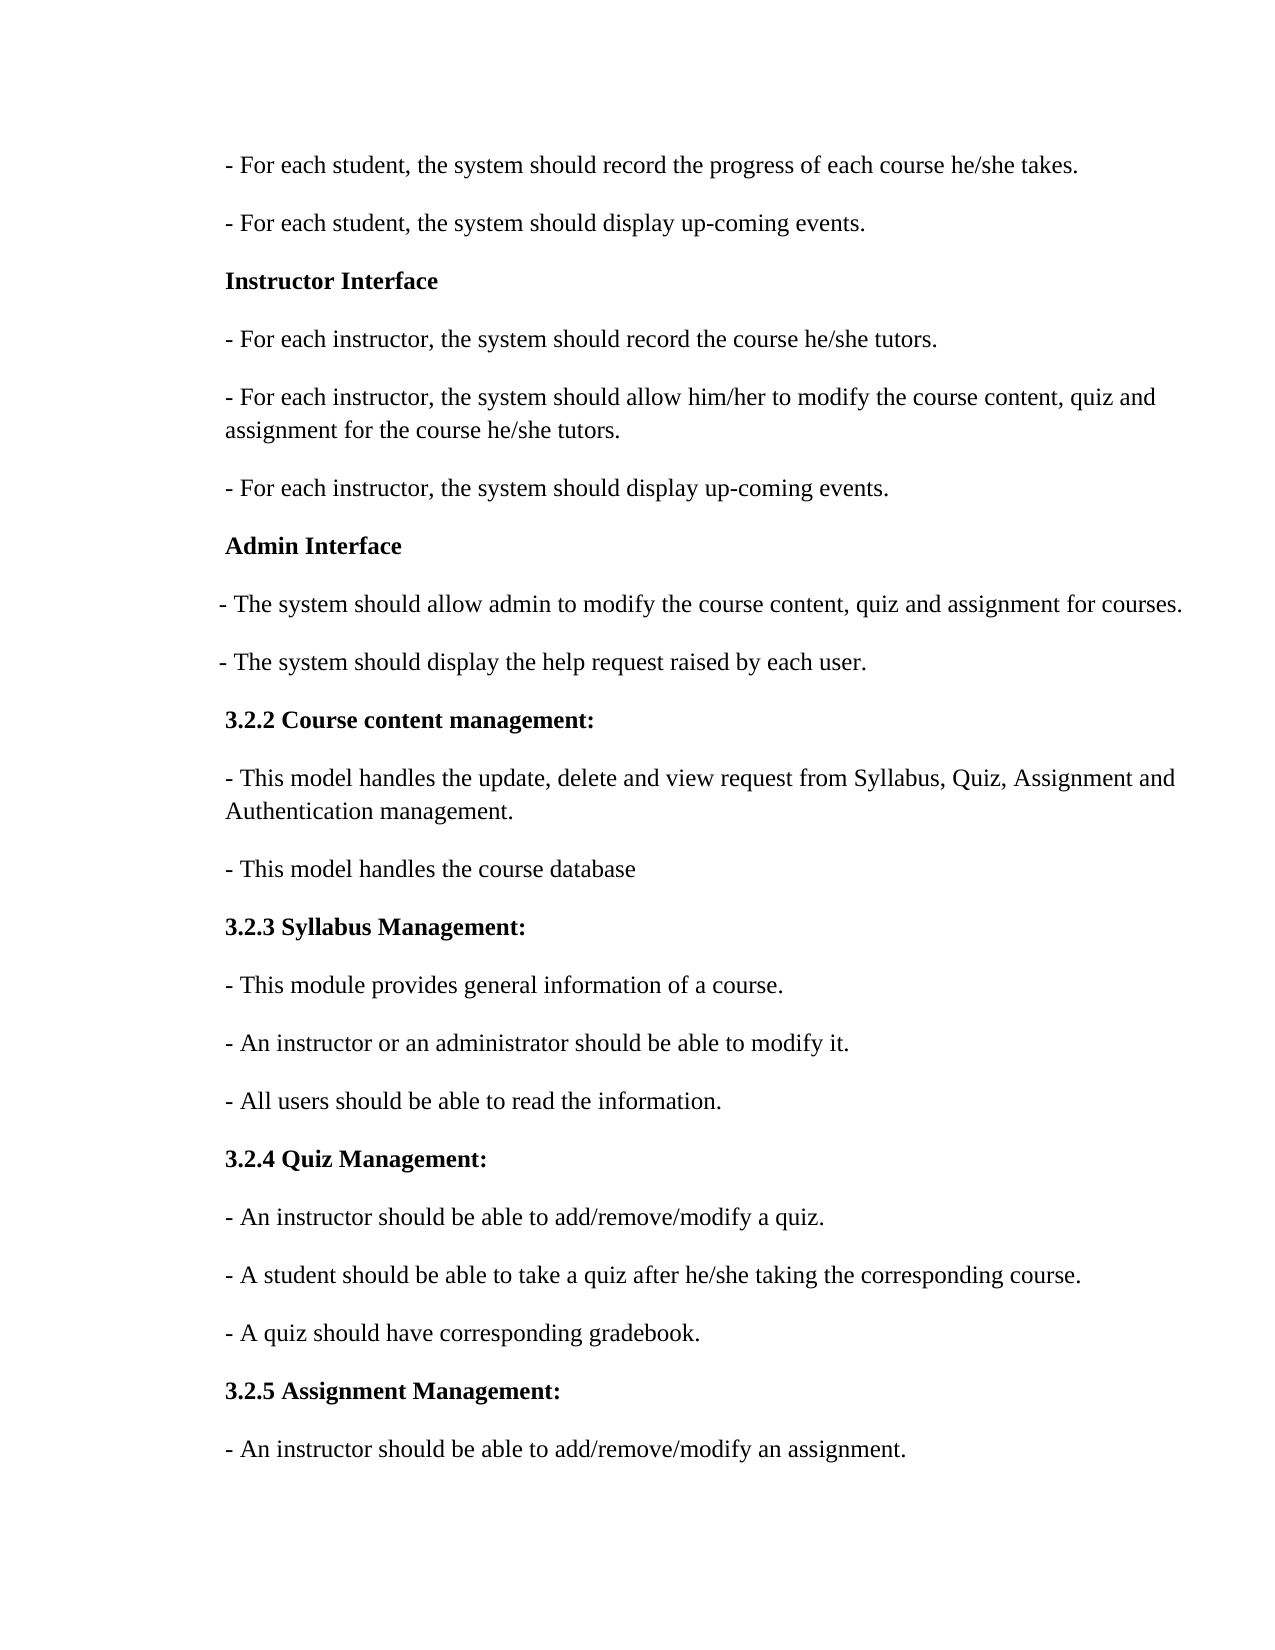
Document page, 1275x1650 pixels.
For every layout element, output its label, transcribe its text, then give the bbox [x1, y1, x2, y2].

text - For each instructor, the system should record the course he/she tutors. [225, 324, 1200, 353]
text - The system should display the help request raised by each user. [150, 647, 1200, 676]
text - An instructor or an administrator should be able to modify it. [225, 1028, 1200, 1057]
text - This module provides general information of a course. [225, 970, 1200, 999]
text - For each student, the system should record the progress of each course he/she takes. [225, 150, 1200, 179]
text Admin Interface [225, 531, 1200, 560]
text 3.2.4 Quiz Management: [225, 1144, 1200, 1173]
text Instructor Interface [225, 266, 1200, 295]
text - For each student, the system should display up-coming events. [225, 208, 1200, 237]
text 3.2.2 Course content management: [225, 705, 1200, 734]
text - This model handles the update, delete and view request from Syllabus, Quiz, Assignment and Authentication management. [225, 763, 1200, 825]
text - For each instructor, the system should allow him/her to modify the course content, quiz and assignment for the course he/she tutors. [225, 382, 1200, 444]
text - For each instructor, the system should display up-coming events. [225, 473, 1200, 502]
text - The system should allow admin to modify the course content, quiz and assignment for courses. [150, 589, 1200, 618]
text - An instructor should be able to add/remove/modify a quiz. [225, 1202, 1200, 1231]
text - A quiz should have corresponding gradebook. [225, 1318, 1200, 1347]
text 3.2.3 Syllabus Management: [225, 912, 1200, 941]
text 3.2.5 Assignment Management: [225, 1376, 1200, 1405]
text - This model handles the course database [225, 854, 1200, 883]
text - An instructor should be able to add/remove/modify an assignment. [225, 1434, 1200, 1463]
text - All users should be able to read the information. [225, 1086, 1200, 1115]
text - A student should be able to take a quiz after he/she taking the corresponding course. [225, 1260, 1200, 1289]
